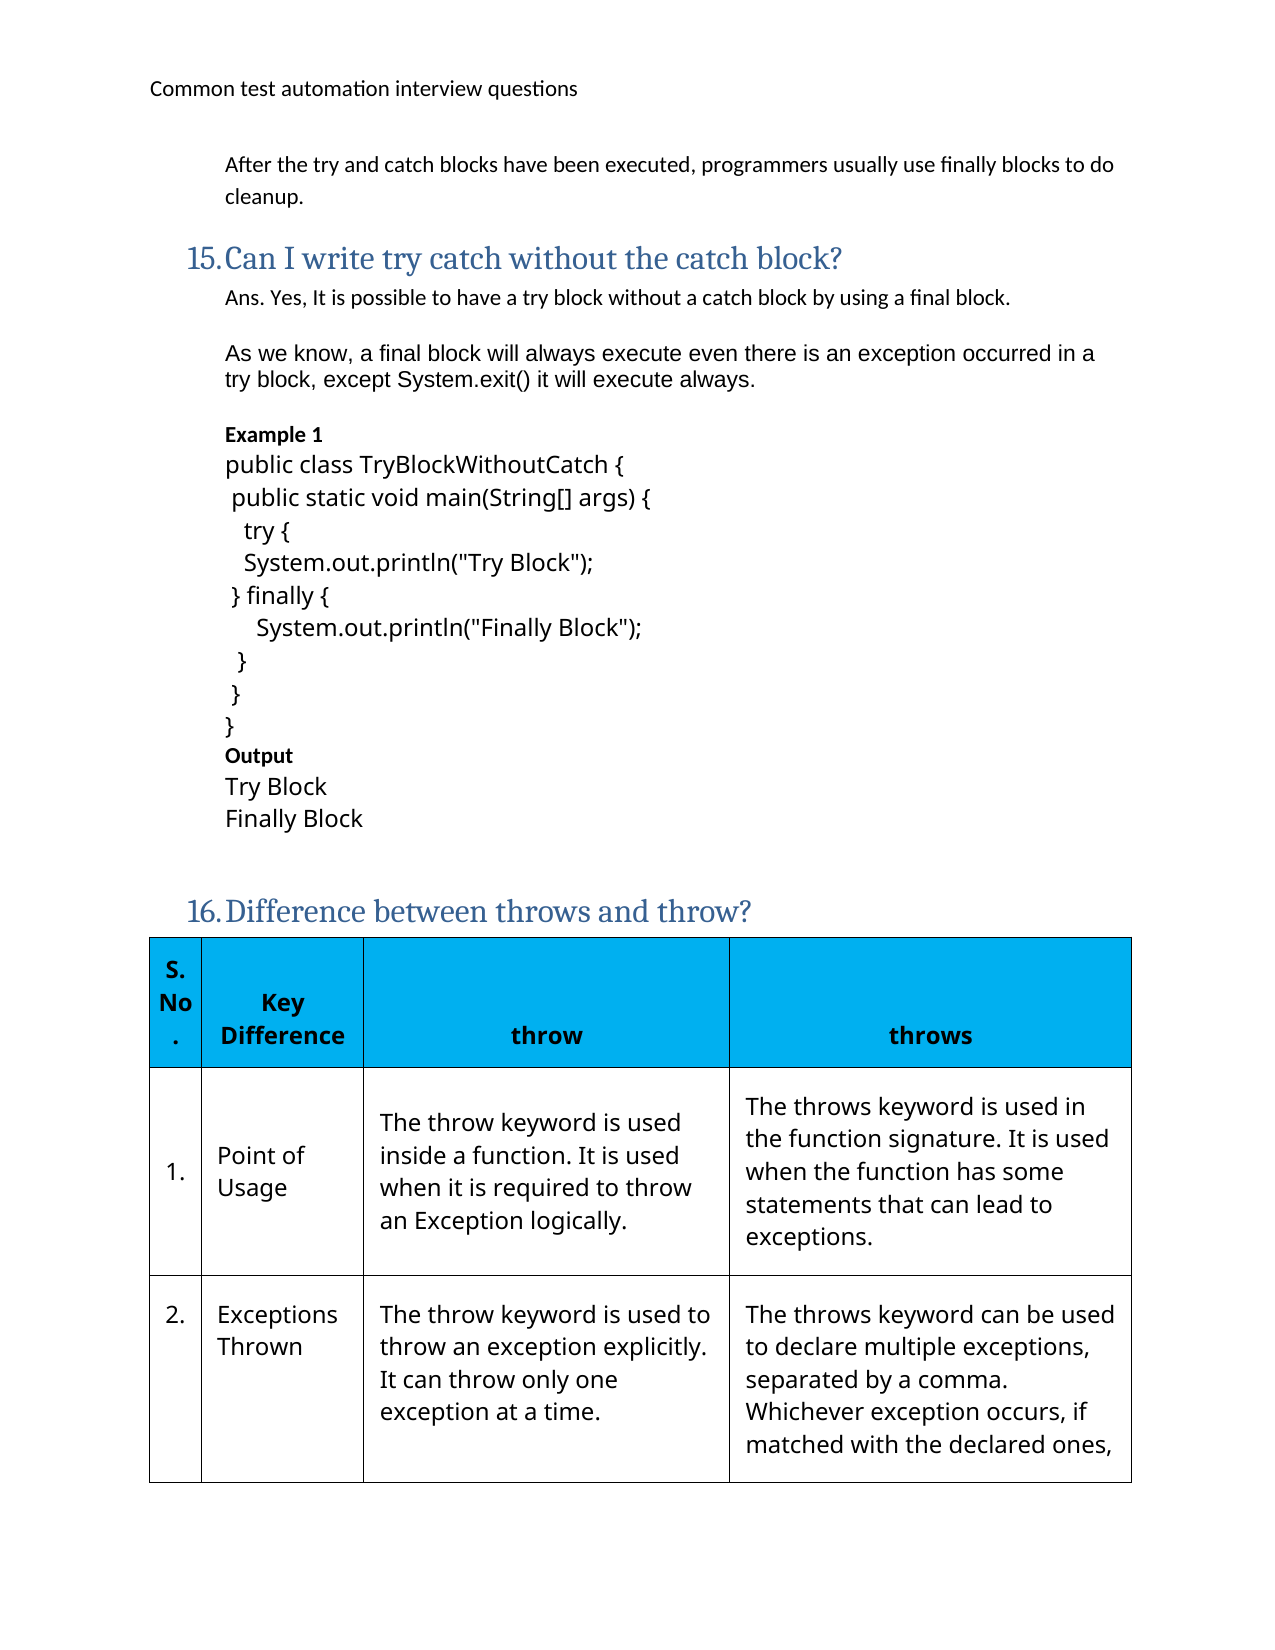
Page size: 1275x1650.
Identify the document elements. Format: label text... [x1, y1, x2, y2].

text System.out.println("Finally Block"); [150, 611, 1125, 644]
text } [150, 676, 1125, 709]
text public class TryBlockWithoutCatch { [150, 448, 1125, 481]
subtitle Difference between throws and throw? [187, 892, 1125, 931]
table_header throw [364, 938, 729, 1067]
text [150, 150, 1125, 210]
text Ans. Yes, It is possible to have a try block without a catch block by using a final block. [150, 283, 1125, 311]
text public static void main(String[] args) { [150, 481, 1125, 513]
text Finally Block [150, 802, 1125, 835]
table_cell 1. [150, 1068, 201, 1274]
text Try Block [150, 770, 1125, 802]
text try { [150, 513, 1125, 546]
table_cell Exceptions Thrown [202, 1276, 363, 1482]
table_header Key Difference [202, 938, 363, 1067]
text Example 1 [150, 420, 1125, 448]
table_cell The throws keyword is used in the function signature. It is used when the function has some statements that can lead to exceptions. [730, 1068, 1131, 1274]
table_cell The throw keyword is used inside a function. It is used when it is required to throw an Exception logically. [364, 1068, 729, 1274]
table_cell Point of Usage [202, 1068, 363, 1274]
table_header throws [730, 938, 1131, 1067]
text } [150, 644, 1125, 676]
text System.out.println("Try Block"); [150, 546, 1125, 579]
text } [150, 709, 1125, 742]
text As we know, a final block will always execute even there is an exception occurred in a try block, except System.exit() it will execute always. [150, 339, 1125, 392]
table_header S. No. [150, 938, 201, 1067]
text } finally { [150, 579, 1125, 611]
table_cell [364, 1276, 729, 1482]
text Output [150, 742, 1125, 770]
subtitle Can I write try catch without the catch block? [187, 239, 1125, 278]
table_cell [730, 1276, 1131, 1482]
table_cell 2. [150, 1276, 201, 1482]
